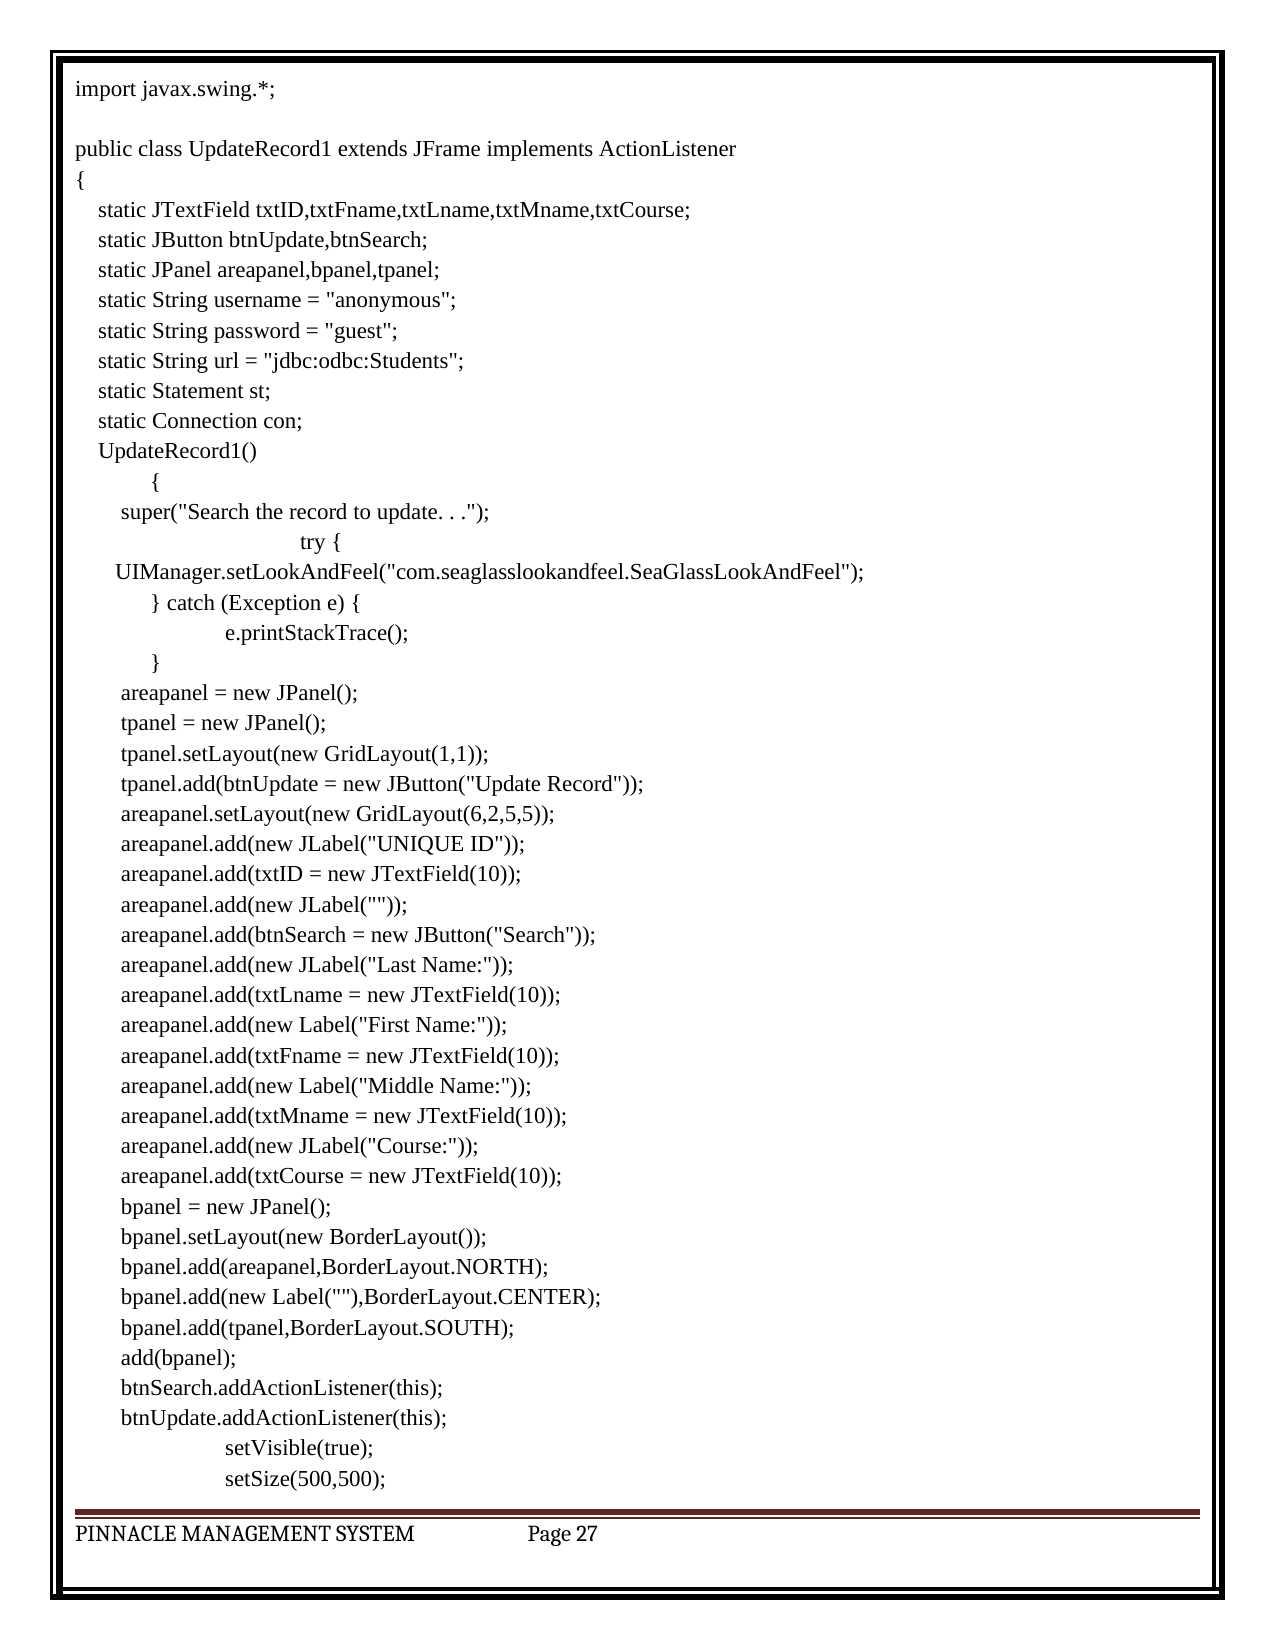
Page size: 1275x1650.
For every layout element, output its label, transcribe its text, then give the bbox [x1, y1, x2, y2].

text areapanel.add(txtMname = new JTextField(10)); [75, 1102, 1200, 1128]
text areapanel.add(new Label("First Name:")); [75, 1011, 1200, 1038]
text static Statement st; [75, 377, 1200, 403]
text static JButton btnUpdate,btnSearch; [75, 226, 1200, 252]
text tpanel.add(btnUpdate = new JButton("Update Record")); [75, 770, 1200, 796]
text bpanel.add(new Label(""),BorderLayout.CENTER); [75, 1283, 1200, 1310]
text areapanel.add(new JLabel("")); [75, 891, 1200, 917]
text areapanel.add(txtCourse = new JTextField(10)); [75, 1162, 1200, 1189]
text try { [75, 528, 1200, 554]
text bpanel.add(tpanel,BorderLayout.SOUTH); [75, 1313, 1200, 1340]
text areapanel.add(btnSearch = new JButton("Search")); [75, 921, 1200, 947]
text setSize(500,500); [75, 1464, 1200, 1491]
text areapanel.add(new JLabel("Course:")); [75, 1132, 1200, 1159]
text bpanel.setLayout(new BorderLayout()); [75, 1223, 1200, 1249]
text public class UpdateRecord1 extends JFrame implements ActionListener [75, 135, 1200, 162]
text tpanel.setLayout(new GridLayout(1,1)); [75, 739, 1200, 766]
text } catch (Exception e) { [75, 588, 1200, 615]
text areapanel = new JPanel(); [75, 679, 1200, 706]
text static String password = "guest"; [75, 317, 1200, 343]
text static String url = "jdbc:odbc:Students"; [75, 347, 1200, 373]
text e.printStackTrace(); [75, 619, 1200, 645]
text super("Search the record to update. . ."); [75, 498, 1200, 524]
text static String username = "anonymous"; [75, 286, 1200, 313]
text btnSearch.addActionListener(this); [75, 1374, 1200, 1400]
text UIManager.setLookAndFeel("com.seaglasslookandfeel.SeaGlassLookAndFeel"); [75, 558, 1200, 585]
text UpdateRecord1() [75, 437, 1200, 464]
text } [75, 649, 1200, 675]
text areapanel.add(new Label("Middle Name:")); [75, 1072, 1200, 1098]
text btnUpdate.addActionListener(this); [75, 1404, 1200, 1431]
text bpanel.add(areapanel,BorderLayout.NORTH); [75, 1253, 1200, 1279]
text areapanel.add(txtID = new JTextField(10)); [75, 860, 1200, 887]
text areapanel.add(new JLabel("Last Name:")); [75, 951, 1200, 977]
text static JPanel areapanel,bpanel,tpanel; [75, 256, 1200, 283]
text add(bpanel); [75, 1344, 1200, 1370]
text tpanel = new JPanel(); [75, 709, 1200, 736]
text areapanel.add(txtLname = new JTextField(10)); [75, 981, 1200, 1008]
text bpanel = new JPanel(); [75, 1193, 1200, 1219]
text setVisible(true); [75, 1434, 1200, 1461]
text areapanel.add(txtFname = new JTextField(10)); [75, 1042, 1200, 1068]
text { [75, 468, 1200, 494]
text areapanel.add(new JLabel("UNIQUE ID")); [75, 830, 1200, 857]
text areapanel.setLayout(new GridLayout(6,2,5,5)); [75, 800, 1200, 826]
text { [75, 166, 1200, 192]
text static Connection con; [75, 407, 1200, 434]
text import javax.swing.*; [75, 75, 1200, 101]
text static JTextField txtID,txtFname,txtLname,txtMname,txtCourse; [75, 196, 1200, 222]
